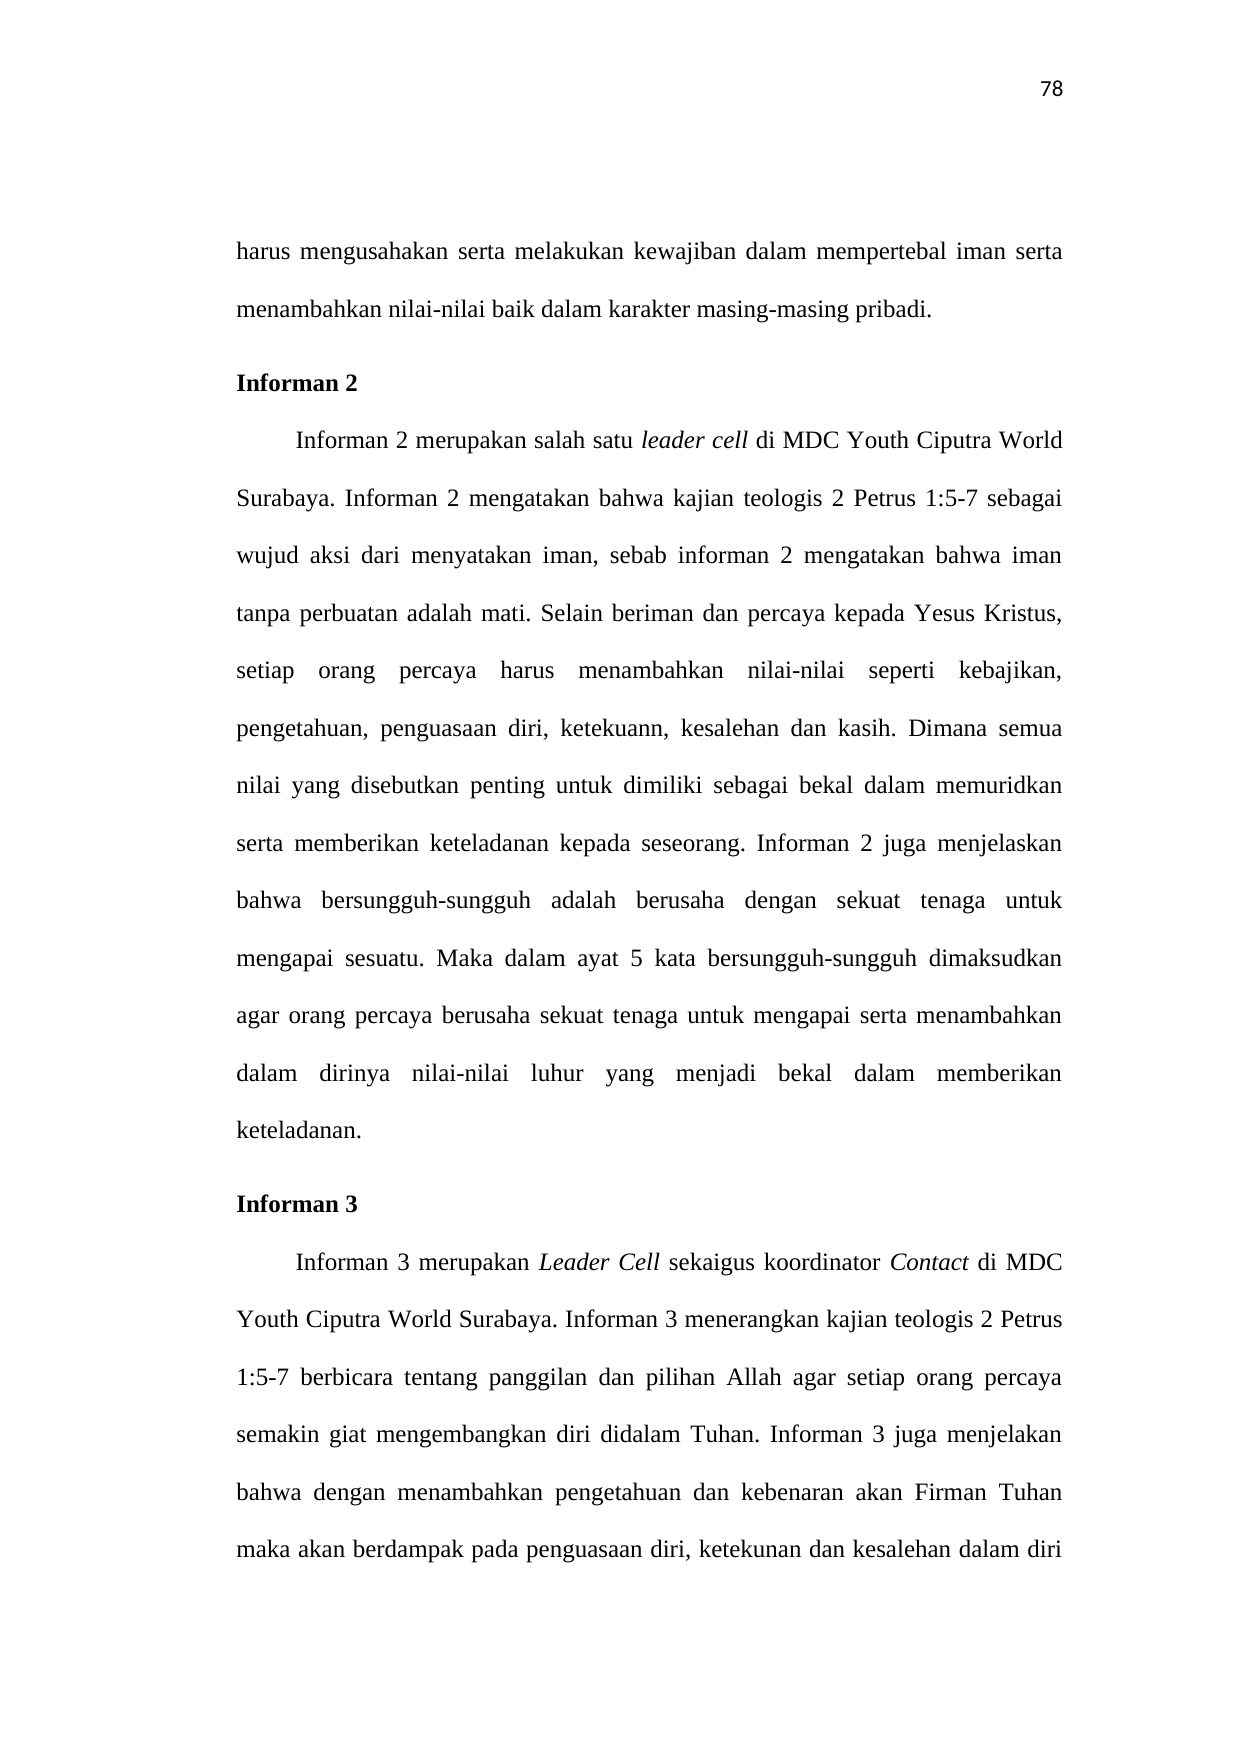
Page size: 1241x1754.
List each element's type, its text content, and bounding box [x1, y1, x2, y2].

subtitle Informan 3 [236, 1189, 1063, 1218]
subtitle Informan 2 [236, 368, 1063, 397]
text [236, 236, 1063, 322]
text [236, 1247, 1063, 1563]
text Informan 2 merupakan salah satu leader cell di MDC Youth Ciputra World Surabaya. Informan 2 mengatakan bahwa kajian teologis 2 Petrus 1:5-7 sebagai wujud aksi dari menyatakan iman, sebab informan 2 mengatakan bahwa iman tanpa perbuatan adalah mati. Selain beriman dan percaya kepada Yesus Kristus, setiap orang percaya harus menambahkan nilai-nilai seperti kebajikan, pengetahuan, penguasaan diri, ketekuann, kesalehan dan kasih. Dimana semua nilai yang disebutkan penting untuk dimiliki sebagai bekal dalam memuridkan serta memberikan keteladanan kepada seseorang. Informan 2 juga menjelaskan bahwa bersungguh-sungguh adalah berusaha dengan sekuat tenaga untuk mengapai sesuatu. Maka dalam ayat 5 kata bersungguh-sungguh dimaksudkan agar orang percaya berusaha sekuat tenaga untuk mengapai serta menambahkan dalam dirinya nilai-nilai luhur yang menjadi bekal dalam memberikan keteladanan. [236, 425, 1063, 1144]
